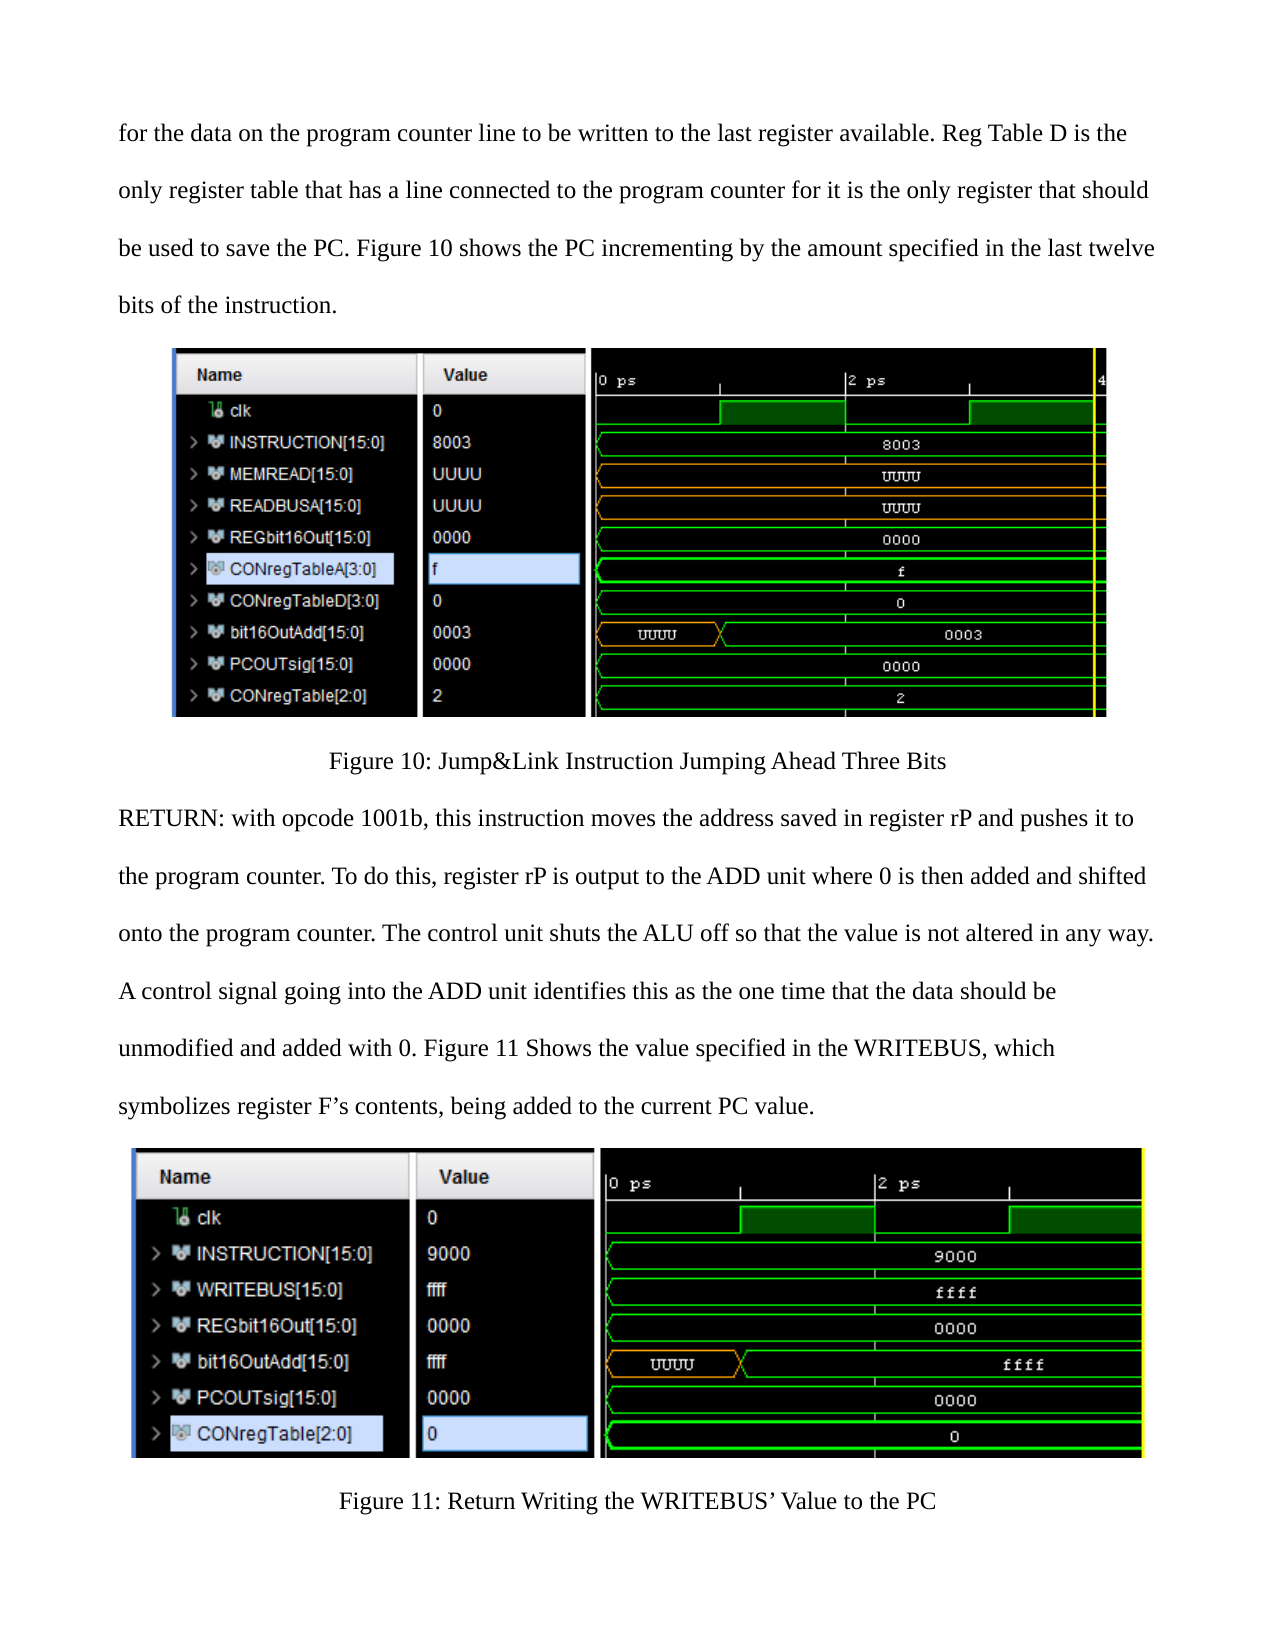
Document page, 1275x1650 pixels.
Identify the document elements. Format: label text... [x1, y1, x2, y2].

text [118, 118, 1157, 319]
text Figure 11: Return Writing the WRITEBUS’ Value to the PC [118, 1486, 1157, 1515]
text RETURN: with opcode 1001b, this instruction moves the address saved in register rP and pushes it to the program counter. To do this, register rP is output to the ADD unit where 0 is then added and shifted onto the program counter. The control unit shuts the ALU off so that the value is not altered in any way. A control signal going into the ADD unit identifies this as the one time that the data should be unmodified and added with 0. Figure 11 Shows the value specified in the WRITEBUS, which symbolizes register F’s contents, being added to the current PC value. [118, 803, 1157, 1119]
picture [130, 1148, 1145, 1458]
picture [168, 348, 1107, 717]
text Figure 10: Jump&Link Instruction Jumping Ahead Three Bits [118, 746, 1157, 774]
